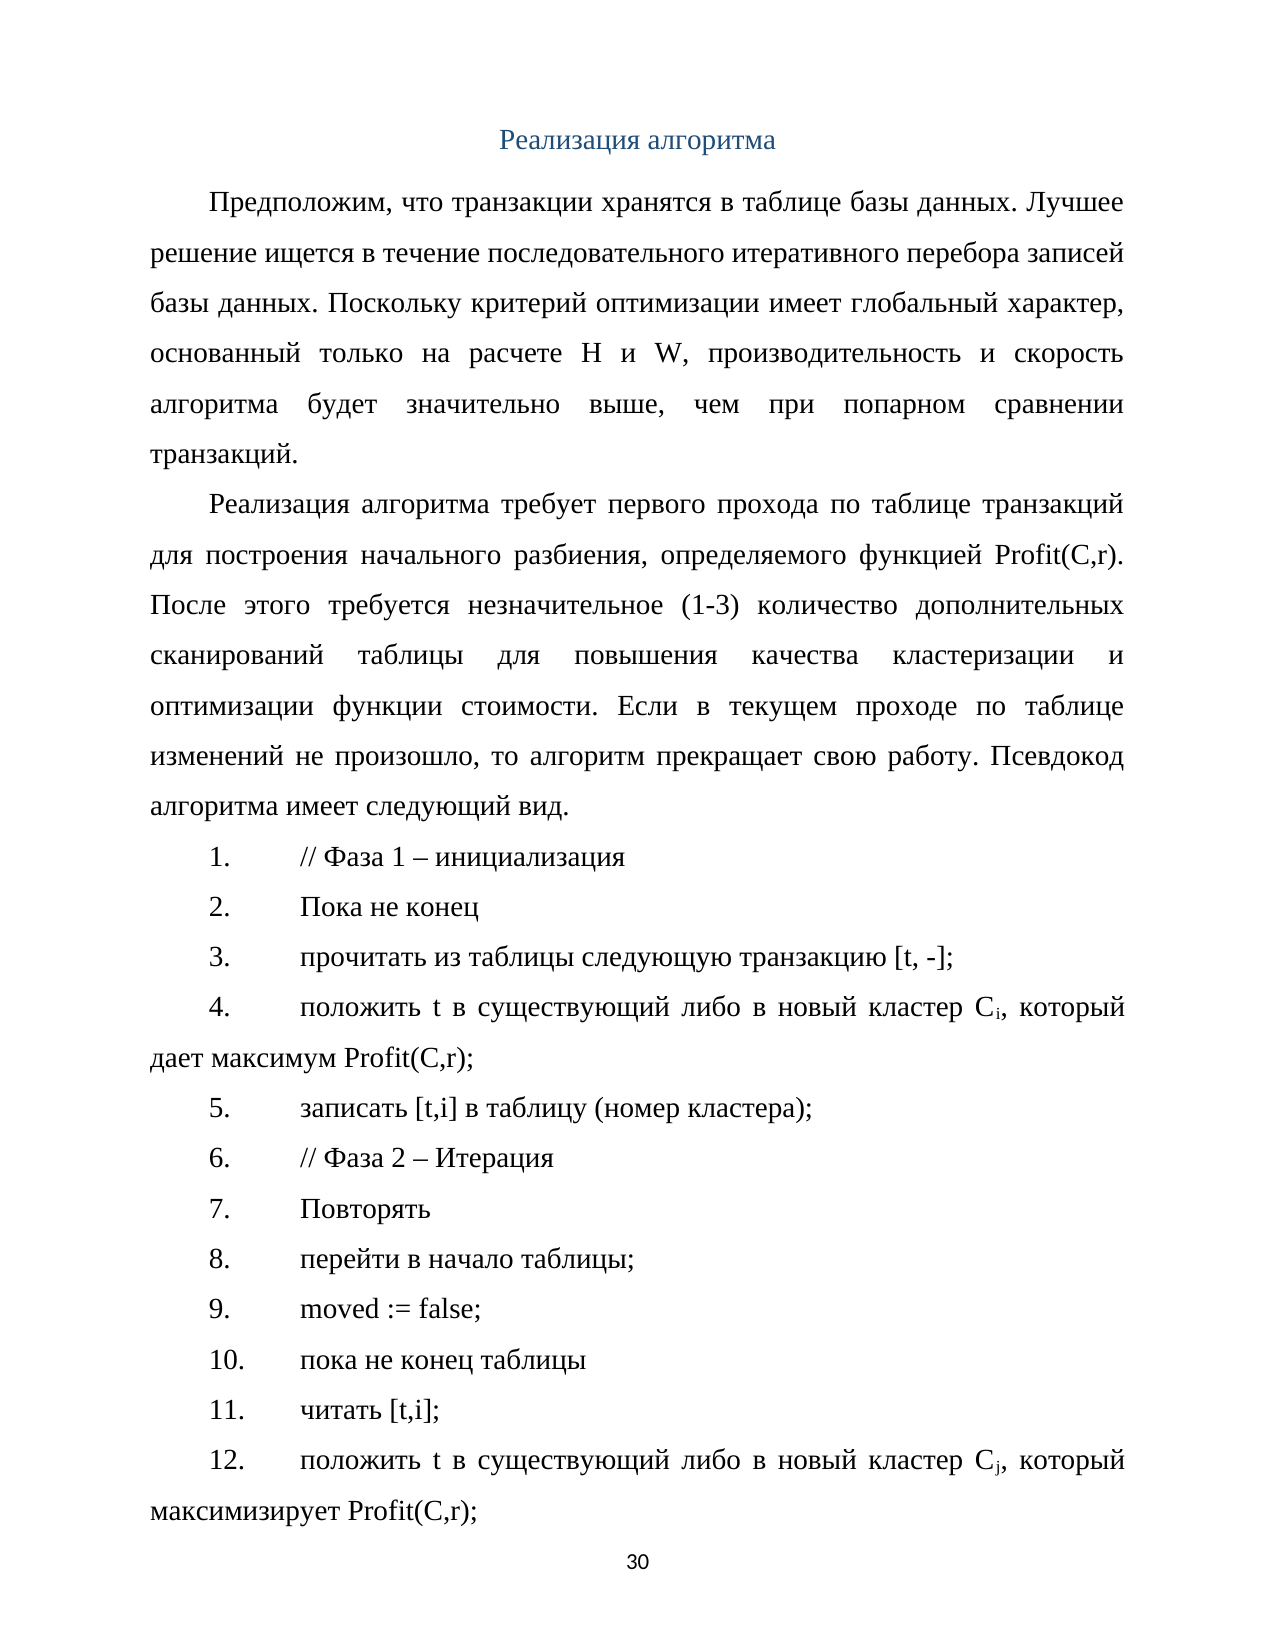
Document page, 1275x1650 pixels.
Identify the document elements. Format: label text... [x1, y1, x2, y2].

list пока не конец таблицы [150, 1342, 1125, 1375]
list перейти в начало таблицы; [150, 1241, 1125, 1275]
list положить t в существующий либо в новый кластер Cj, который максимизирует Profit(C,r); [150, 1442, 1125, 1526]
list Пока не конец [150, 889, 1125, 922]
text Предположим, что транзакции хранятся в таблице базы данных. Лучшее решение ищется в течение последовательного итеративного перебора записей базы данных. Поскольку критерий оптимизации имеет глобальный характер, основанный только на расчете H и W, производительность и скорость алгоритма будет значительно выше, чем при попарном сравнении транзакций. [150, 184, 1125, 470]
list положить t в существующий либо в новый кластер Ci, который дает максимум Profit(C,r); [150, 989, 1125, 1073]
list // Фаза 1 – инициализация [150, 839, 1125, 872]
list читать [t,i]; [150, 1392, 1125, 1426]
text Реализация алгоритма требует первого прохода по таблице транзакций для построения начального разбиения, определяемого функцией Profit(C,r). После этого требуется незначительное (1-3) количество дополнительных сканирований таблицы для повышения качества кластеризации и оптимизации функции стоимости. Если в текущем проходе по таблице изменений не произошло, то алгоритм прекращает свою работу. Псевдокод алгоритма имеет следующий вид. [150, 486, 1125, 822]
list moved := false; [150, 1291, 1125, 1325]
list прочитать из таблицы следующую транзакцию [t, -]; [150, 939, 1125, 973]
list Повторять [150, 1191, 1125, 1224]
list // Фаза 2 – Итерация [150, 1141, 1125, 1174]
subtitle Реализация алгоритма [150, 122, 1125, 156]
list записать [t,i] в таблицу (номер кластера); [150, 1090, 1125, 1124]
